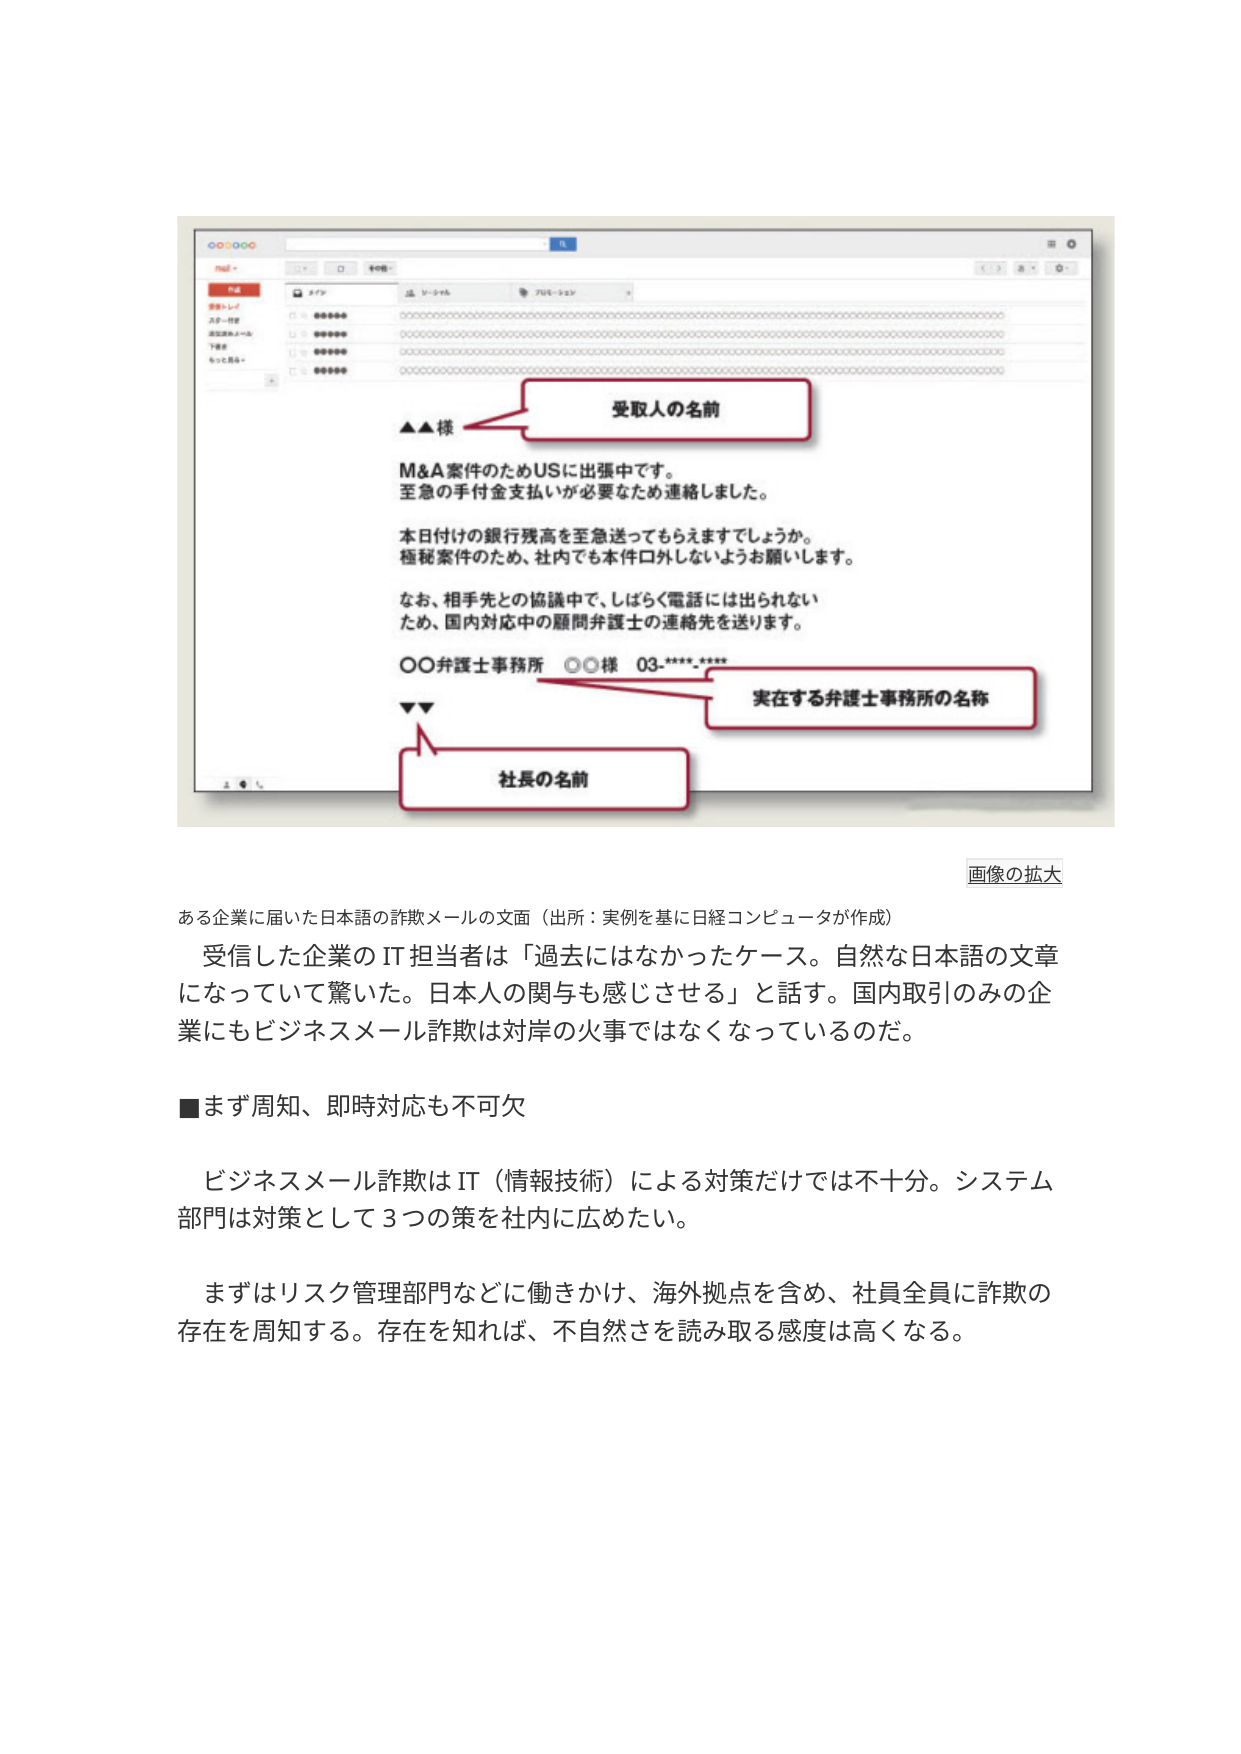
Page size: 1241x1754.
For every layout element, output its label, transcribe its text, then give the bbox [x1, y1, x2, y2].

text ある企業に届いた日本語の詐欺メールの文面（出所：実例を基に日経コンピュータが作成） [177, 898, 1063, 936]
text まずはリスク管理部門などに働きかけ、海外拠点を含め、社員全員に詐欺の存在を周知する。存在を知れば、不自然さを読み取る感度は高くなる。 [177, 1273, 1063, 1348]
text 画像の拡大 [177, 854, 1063, 892]
text ■まず周知、即時対応も不可欠 [177, 1086, 1063, 1123]
picture [177, 216, 1115, 827]
text ビジネスメール詐欺はIT（情報技術）による対策だけでは不十分。システム部門は対策として3つの策を社内に広めたい。 [177, 1161, 1063, 1236]
text 受信した企業のIT担当者は「過去にはなかったケース。自然な日本語の文章になっていて驚いた。日本人の関与も感じさせる」と話す。国内取引のみの企業にもビジネスメール詐欺は対岸の火事ではなくなっているのだ。 [177, 936, 1063, 1048]
